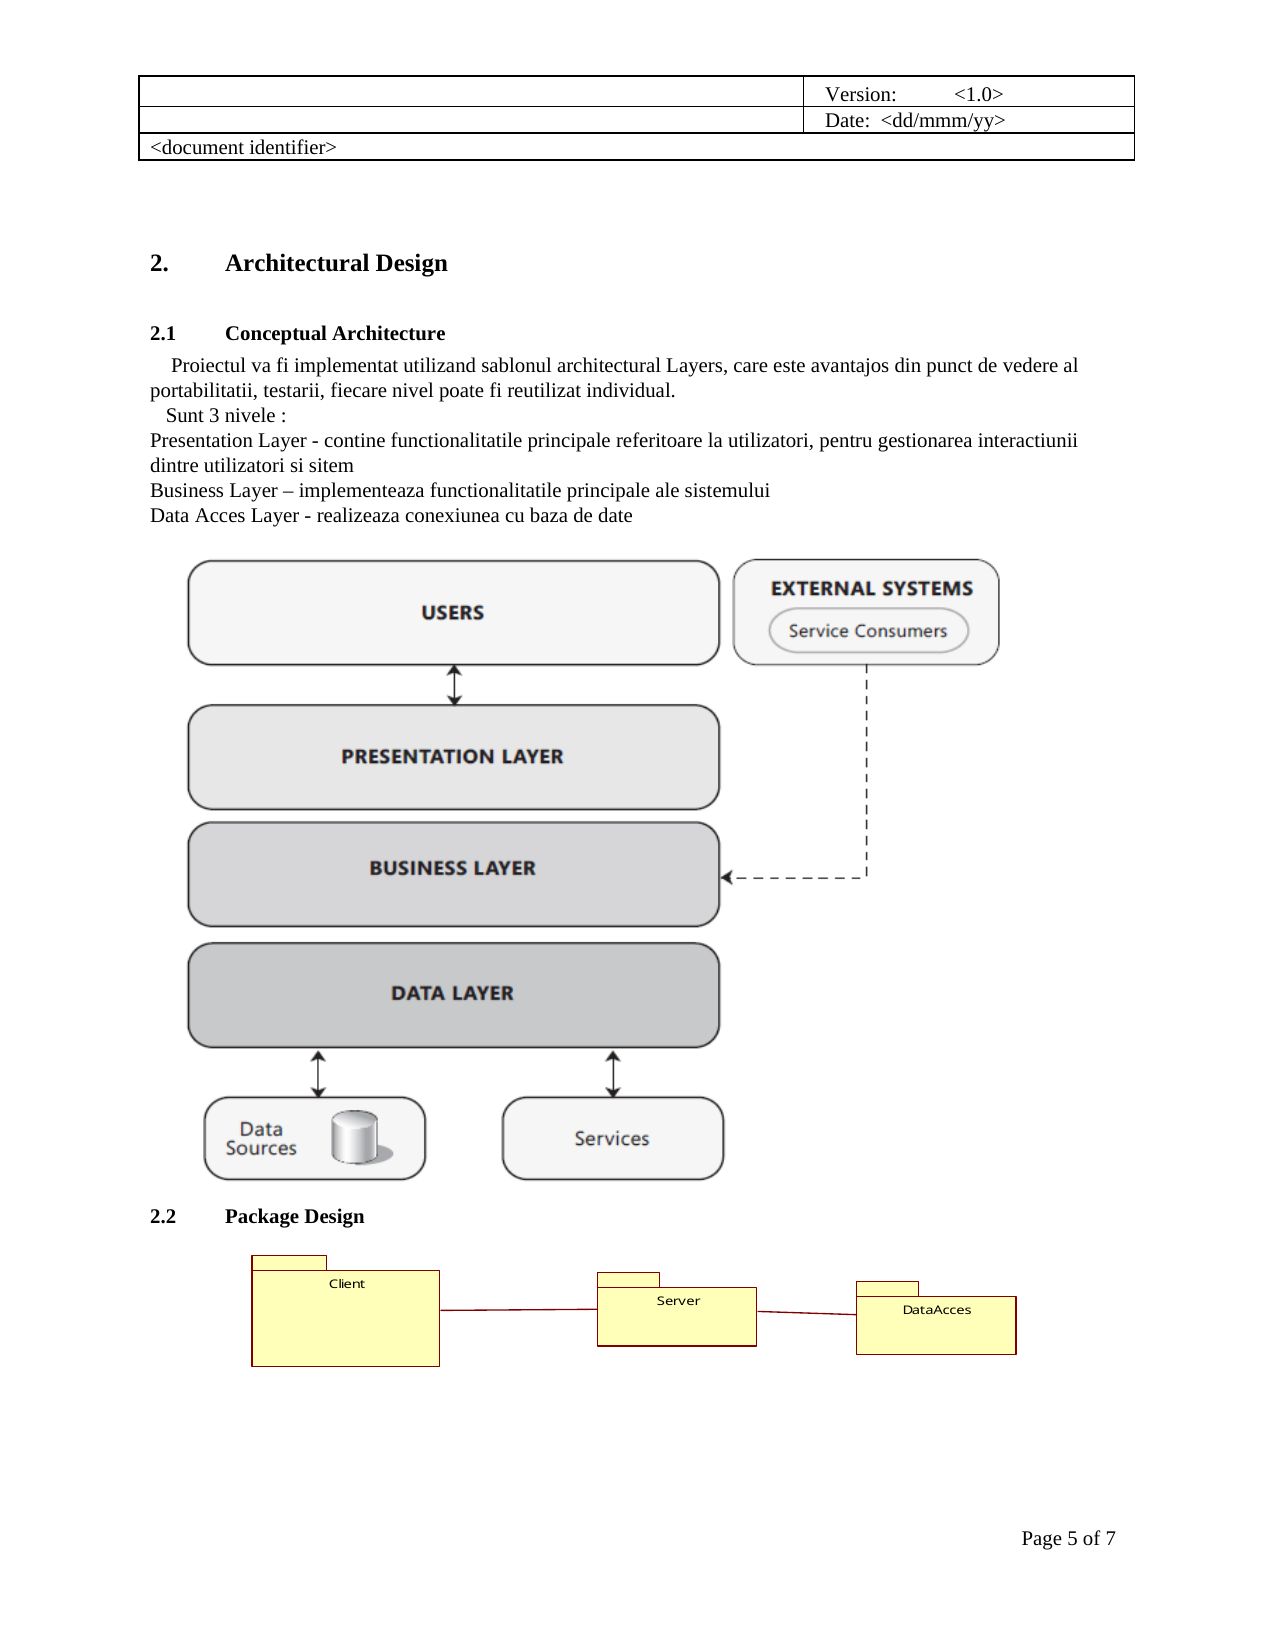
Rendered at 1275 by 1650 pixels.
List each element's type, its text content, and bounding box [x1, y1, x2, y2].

text Sunt 3 nivele : [150, 402, 1125, 427]
text Business Layer – implementeaza functionalitatile principale ale sistemului [150, 477, 1125, 502]
subtitle Architectural Design [150, 248, 1125, 277]
subtitle Conceptual Architecture [150, 320, 1125, 345]
subtitle Package Design [150, 1203, 1125, 1228]
picture [150, 551, 1042, 1191]
text Presentation Layer - contine functionalitatile principale referitoare la utilizatori, pentru gestionarea interactiunii dintre utilizatori si sitem [150, 427, 1125, 477]
text Data Acces Layer - realizeaza conexiunea cu baza de date [150, 502, 1125, 527]
text Proiectul va fi implementat utilizand sablonul architectural Layers, care este avantajos din punct de vedere al portabilitatii, testarii, fiecare nivel poate fi reutilizat individual. [150, 352, 1125, 402]
